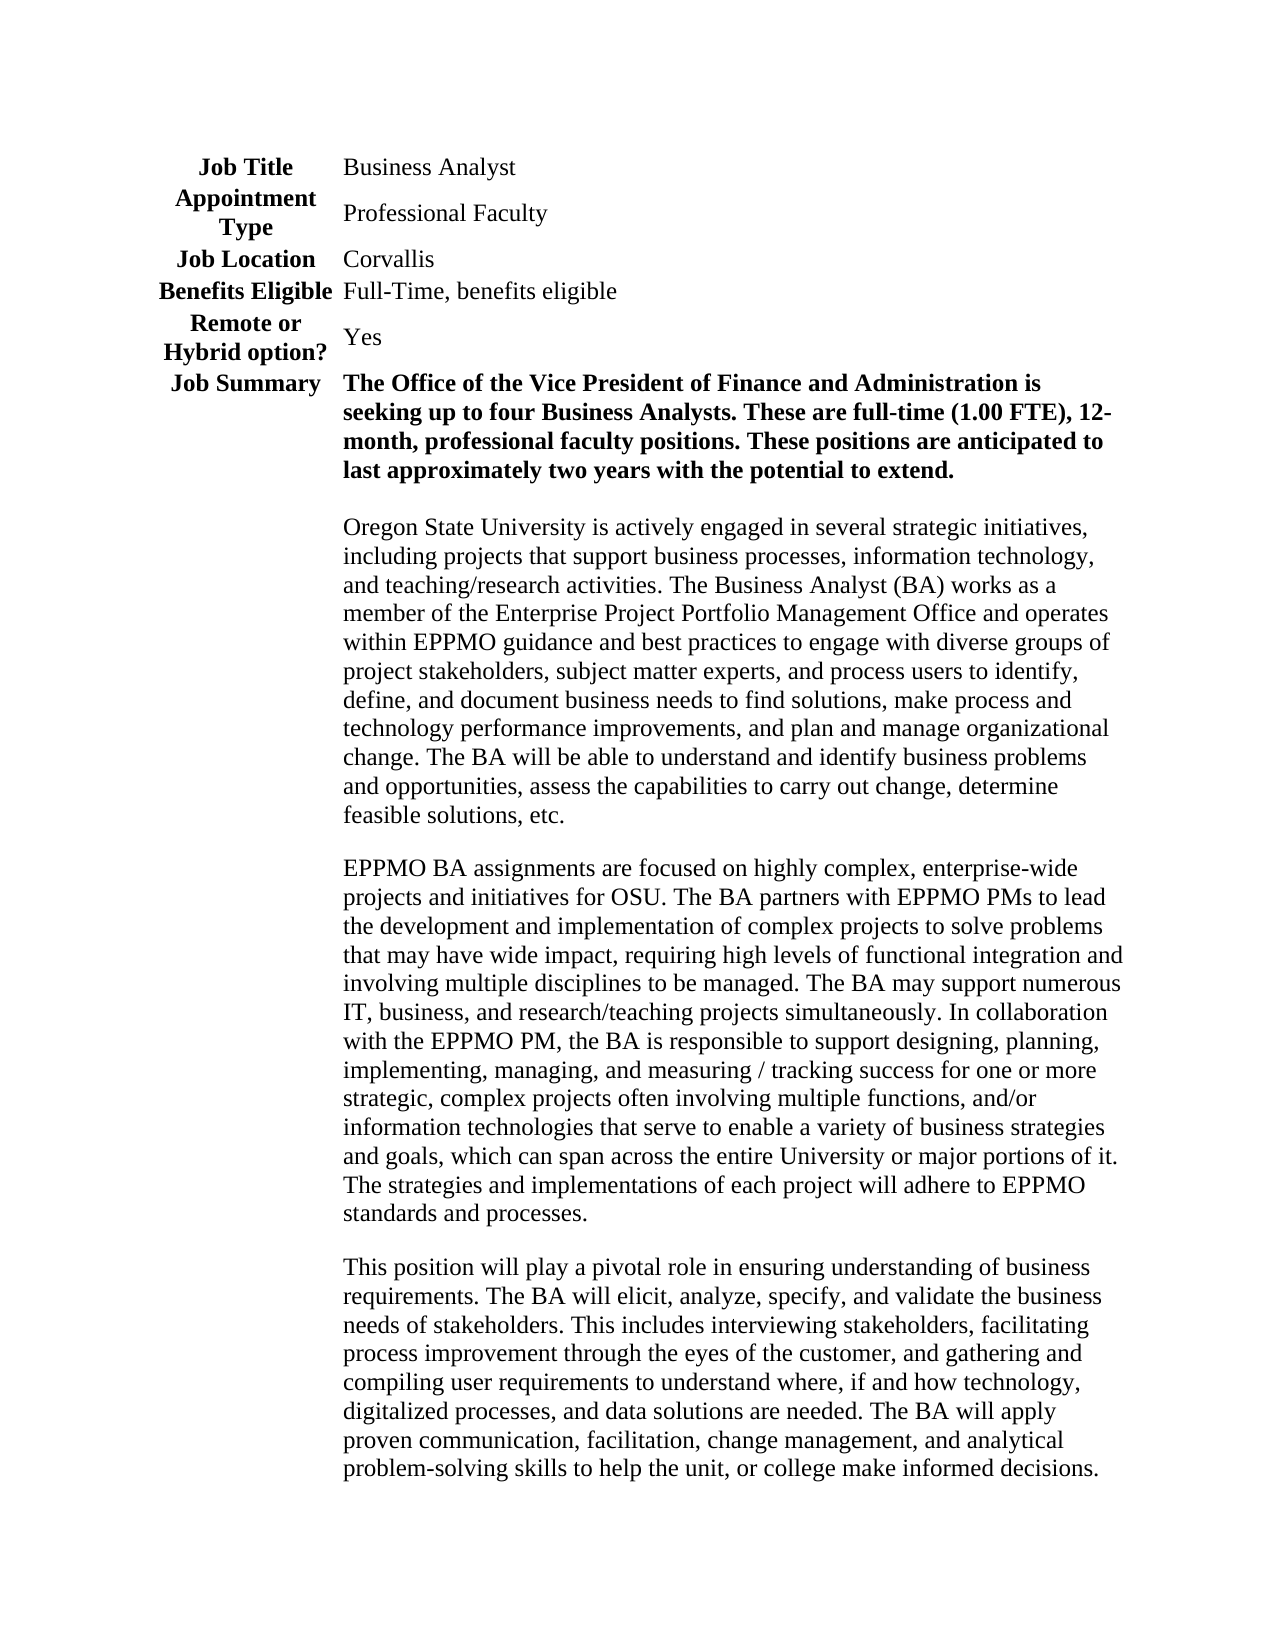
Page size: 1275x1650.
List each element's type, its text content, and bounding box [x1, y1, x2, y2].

table_cell Full-Time, benefits eligible [341, 274, 1125, 306]
table_cell Business Analyst [341, 150, 1125, 182]
table_cell Remote or Hybrid option? [150, 306, 341, 367]
table_cell Yes [341, 306, 1125, 367]
table_cell Appointment Type [150, 182, 341, 242]
table_cell Job Summary [150, 367, 341, 1484]
table_cell Job Title [150, 150, 341, 182]
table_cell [341, 367, 1125, 1484]
table_cell Job Location [150, 243, 341, 274]
table_cell Corvallis [341, 243, 1125, 274]
table_cell Professional Faculty [341, 182, 1125, 242]
table_cell Benefits Eligible [150, 274, 341, 306]
